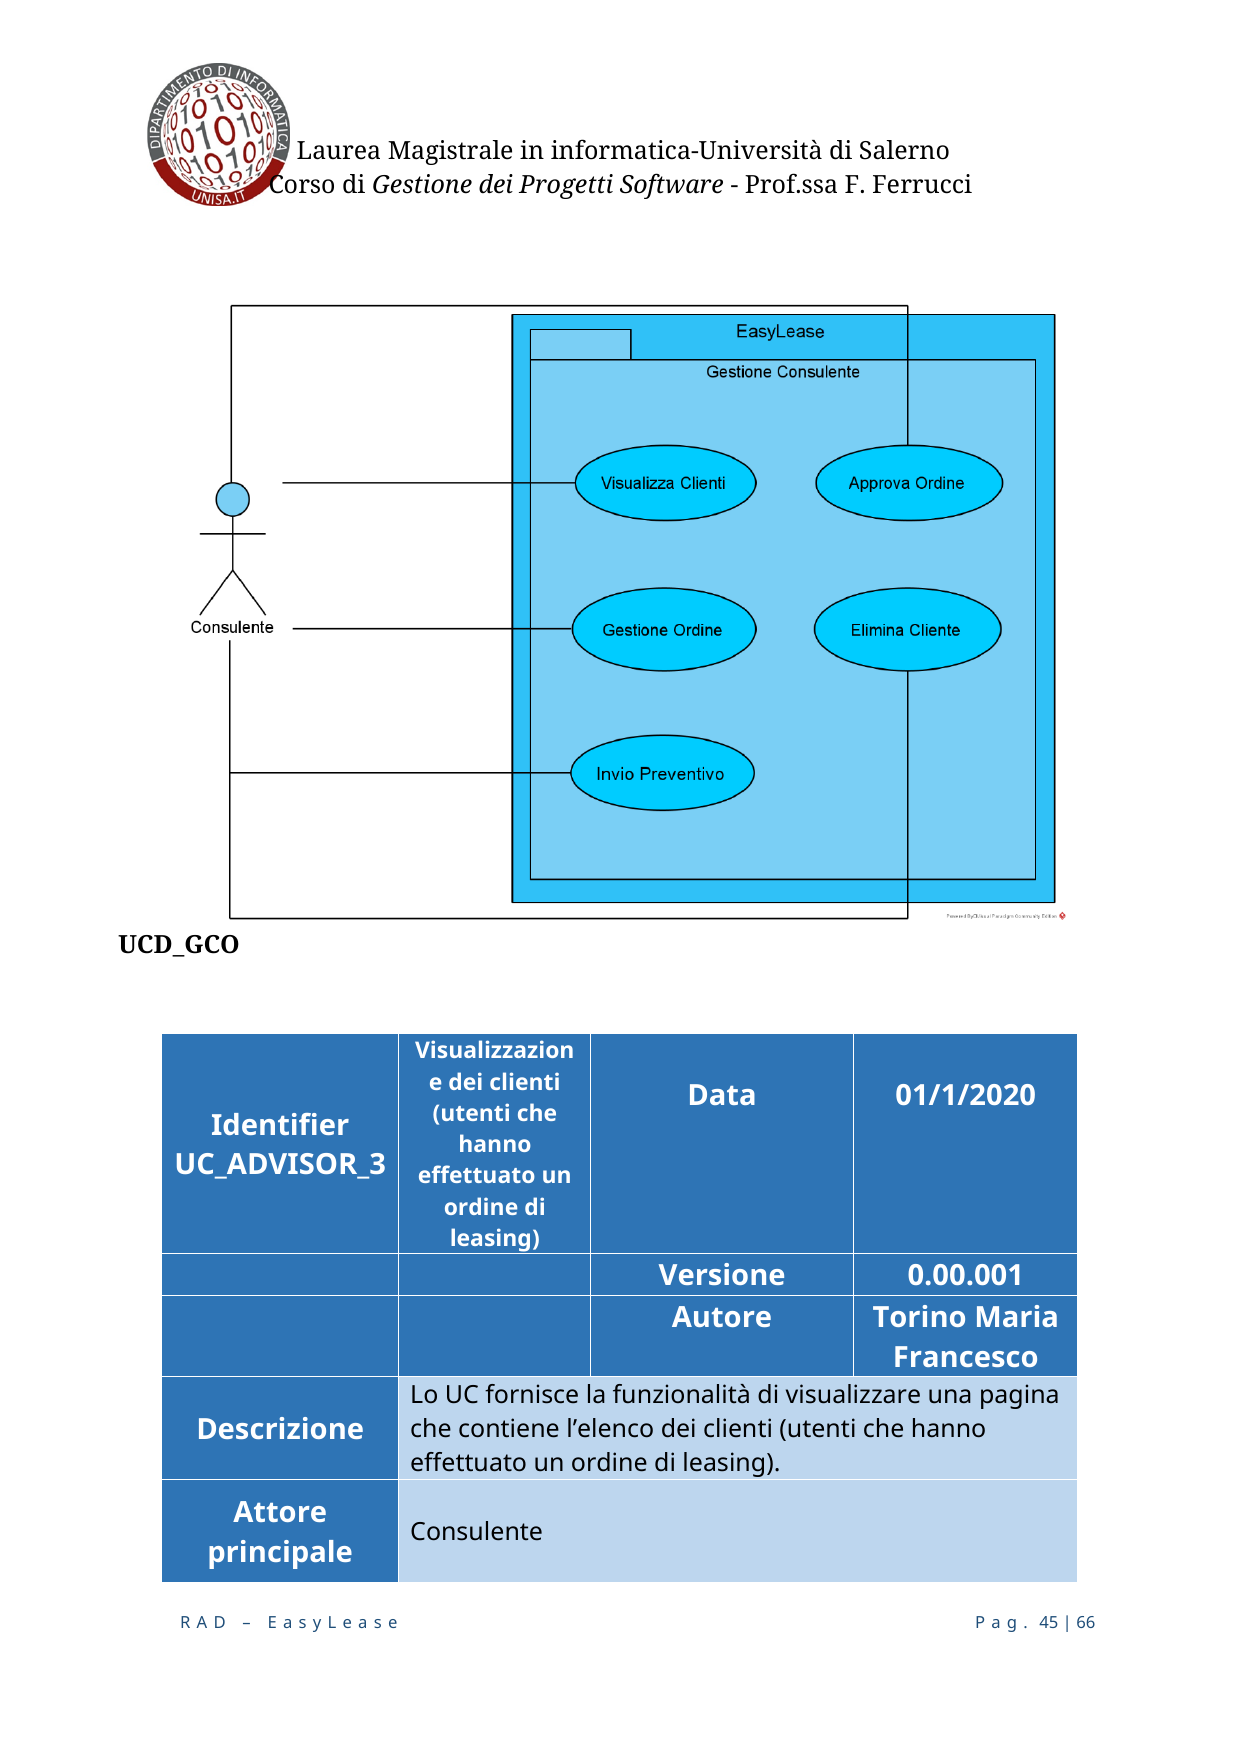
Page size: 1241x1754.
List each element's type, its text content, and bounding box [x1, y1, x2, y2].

table_cell Versione [591, 1254, 853, 1295]
table_cell Torino Maria Francesco [854, 1296, 1077, 1376]
table_header Data [591, 1034, 853, 1253]
picture [147, 63, 290, 206]
table_cell 0.00.001 [854, 1254, 1077, 1295]
table_cell Lo UC fornisce la funzionalità di visualizzare una pagina che contiene l’elenco dei clienti (utenti che hanno effettuato un ordine di leasing). [399, 1377, 1077, 1479]
table_cell Attore principale [162, 1480, 398, 1582]
table_cell [162, 1296, 398, 1376]
table_header Visualizzazione dei clienti (utenti che hanno effettuato un ordine di leasing) [399, 1034, 590, 1253]
table_cell [399, 1296, 590, 1376]
table_cell [162, 1254, 398, 1295]
table_cell [399, 1254, 590, 1295]
picture [172, 302, 1068, 924]
table_header Identifier UC_ADVISOR_3 [162, 1034, 398, 1253]
table_cell Descrizione [162, 1377, 398, 1479]
table_cell Consulente [399, 1480, 1077, 1582]
table_header 01/1/2020 [854, 1034, 1077, 1253]
table_cell Autore [591, 1296, 853, 1376]
